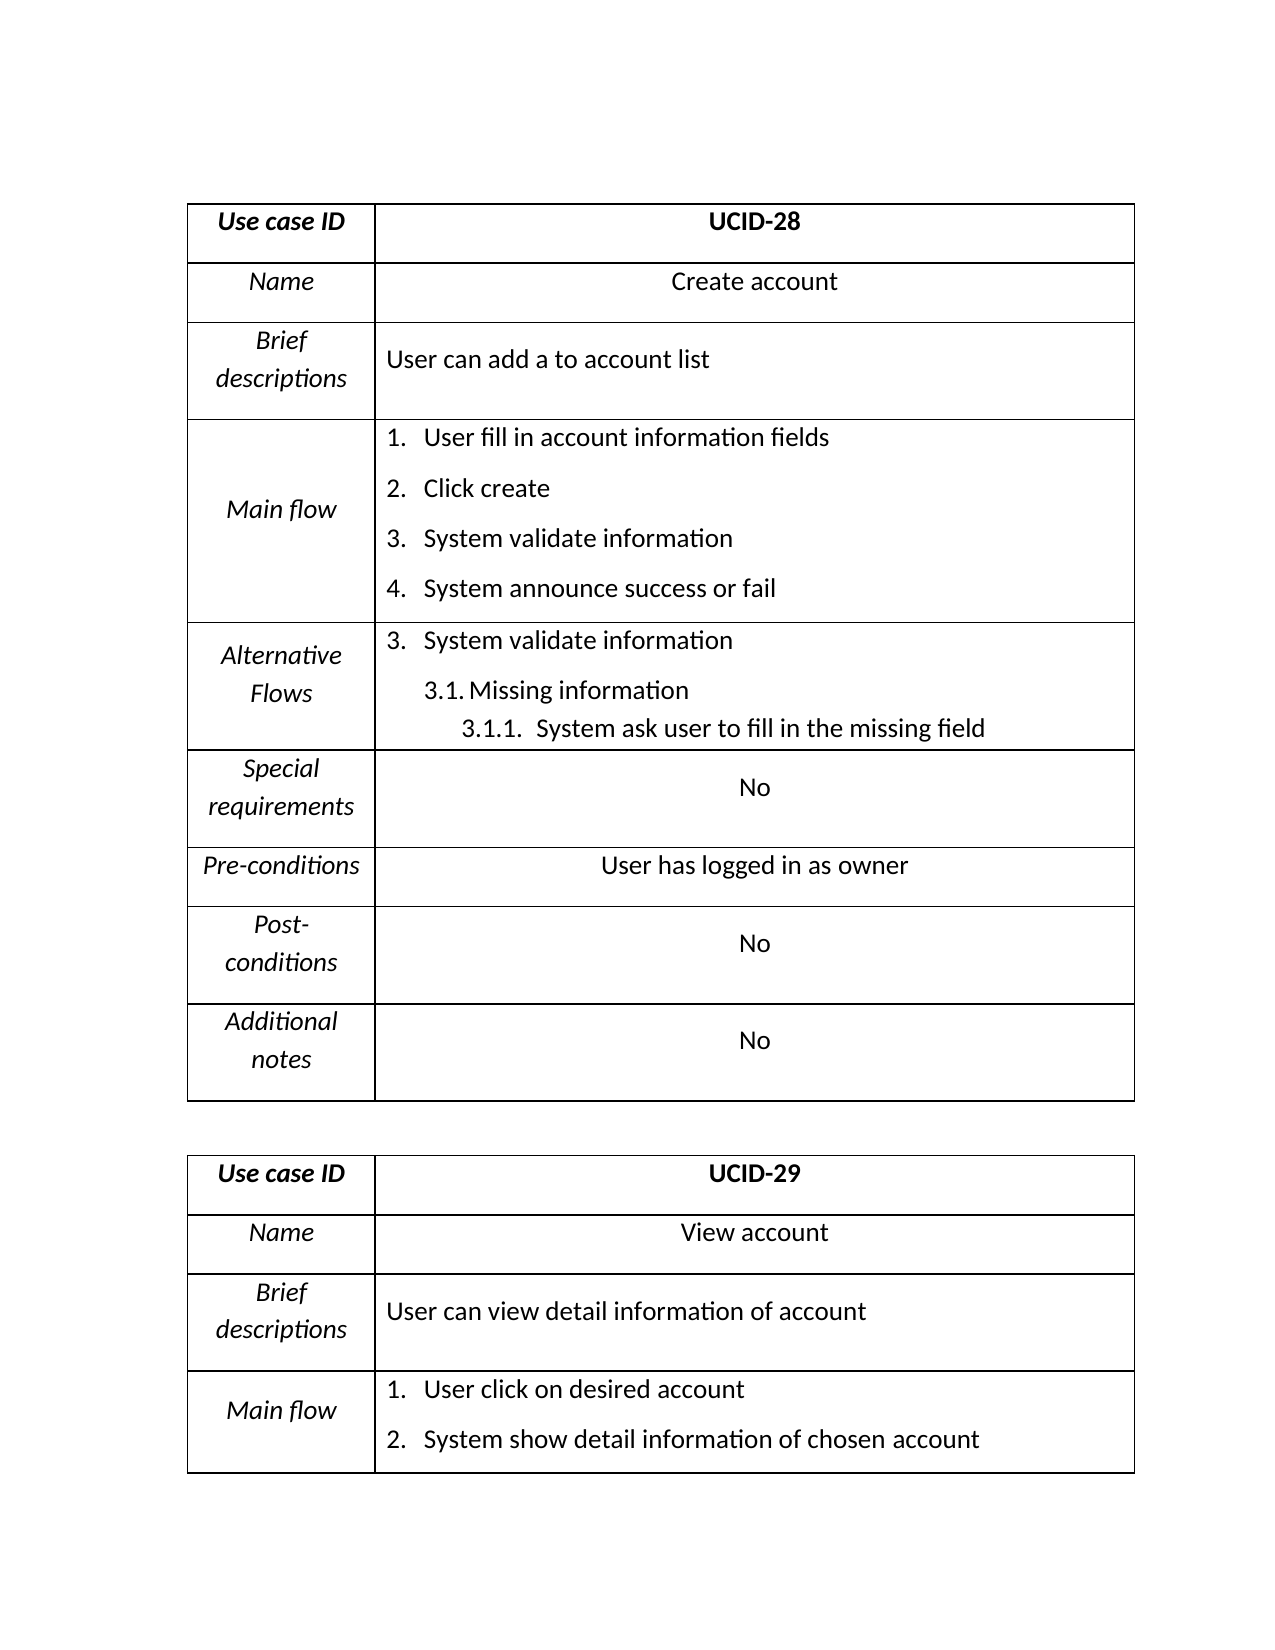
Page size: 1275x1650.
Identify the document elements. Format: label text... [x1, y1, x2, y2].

table_cell No [376, 907, 1134, 1003]
table_cell User click on desired account System show detail information of chosen account [376, 1372, 1134, 1472]
table_cell Create account [376, 264, 1134, 322]
table_cell View account [376, 1216, 1134, 1273]
table_cell Additional notes [188, 1005, 374, 1100]
table_header UCID-28 [376, 205, 1134, 262]
table_cell No [376, 751, 1134, 846]
table_cell Name [188, 264, 374, 322]
table_cell Brief descriptions [188, 323, 374, 419]
table_cell System validate information Missing information System ask user to fill in the missing field [376, 623, 1134, 749]
table_cell Name [188, 1216, 374, 1273]
table_cell Alternative Flows [188, 623, 374, 749]
table_cell User can add a to account list [376, 323, 1134, 419]
table_cell Main flow [188, 1372, 374, 1472]
table_cell Main flow [188, 420, 374, 621]
table_cell User can view detail information of account [376, 1275, 1134, 1370]
table_header Use case ID [188, 205, 374, 262]
table_cell Post-conditions [188, 907, 374, 1003]
table_cell Pre-conditions [188, 848, 374, 906]
table_cell Brief descriptions [188, 1275, 374, 1370]
table_header Use case ID [188, 1156, 374, 1214]
table_cell No [376, 1005, 1134, 1100]
table_cell User fill in account information fields Click create System validate information System announce success or fail [376, 420, 1134, 621]
table_cell User has logged in as owner [376, 848, 1134, 906]
table_cell Special requirements [188, 751, 374, 846]
table_header UCID-29 [376, 1156, 1134, 1214]
